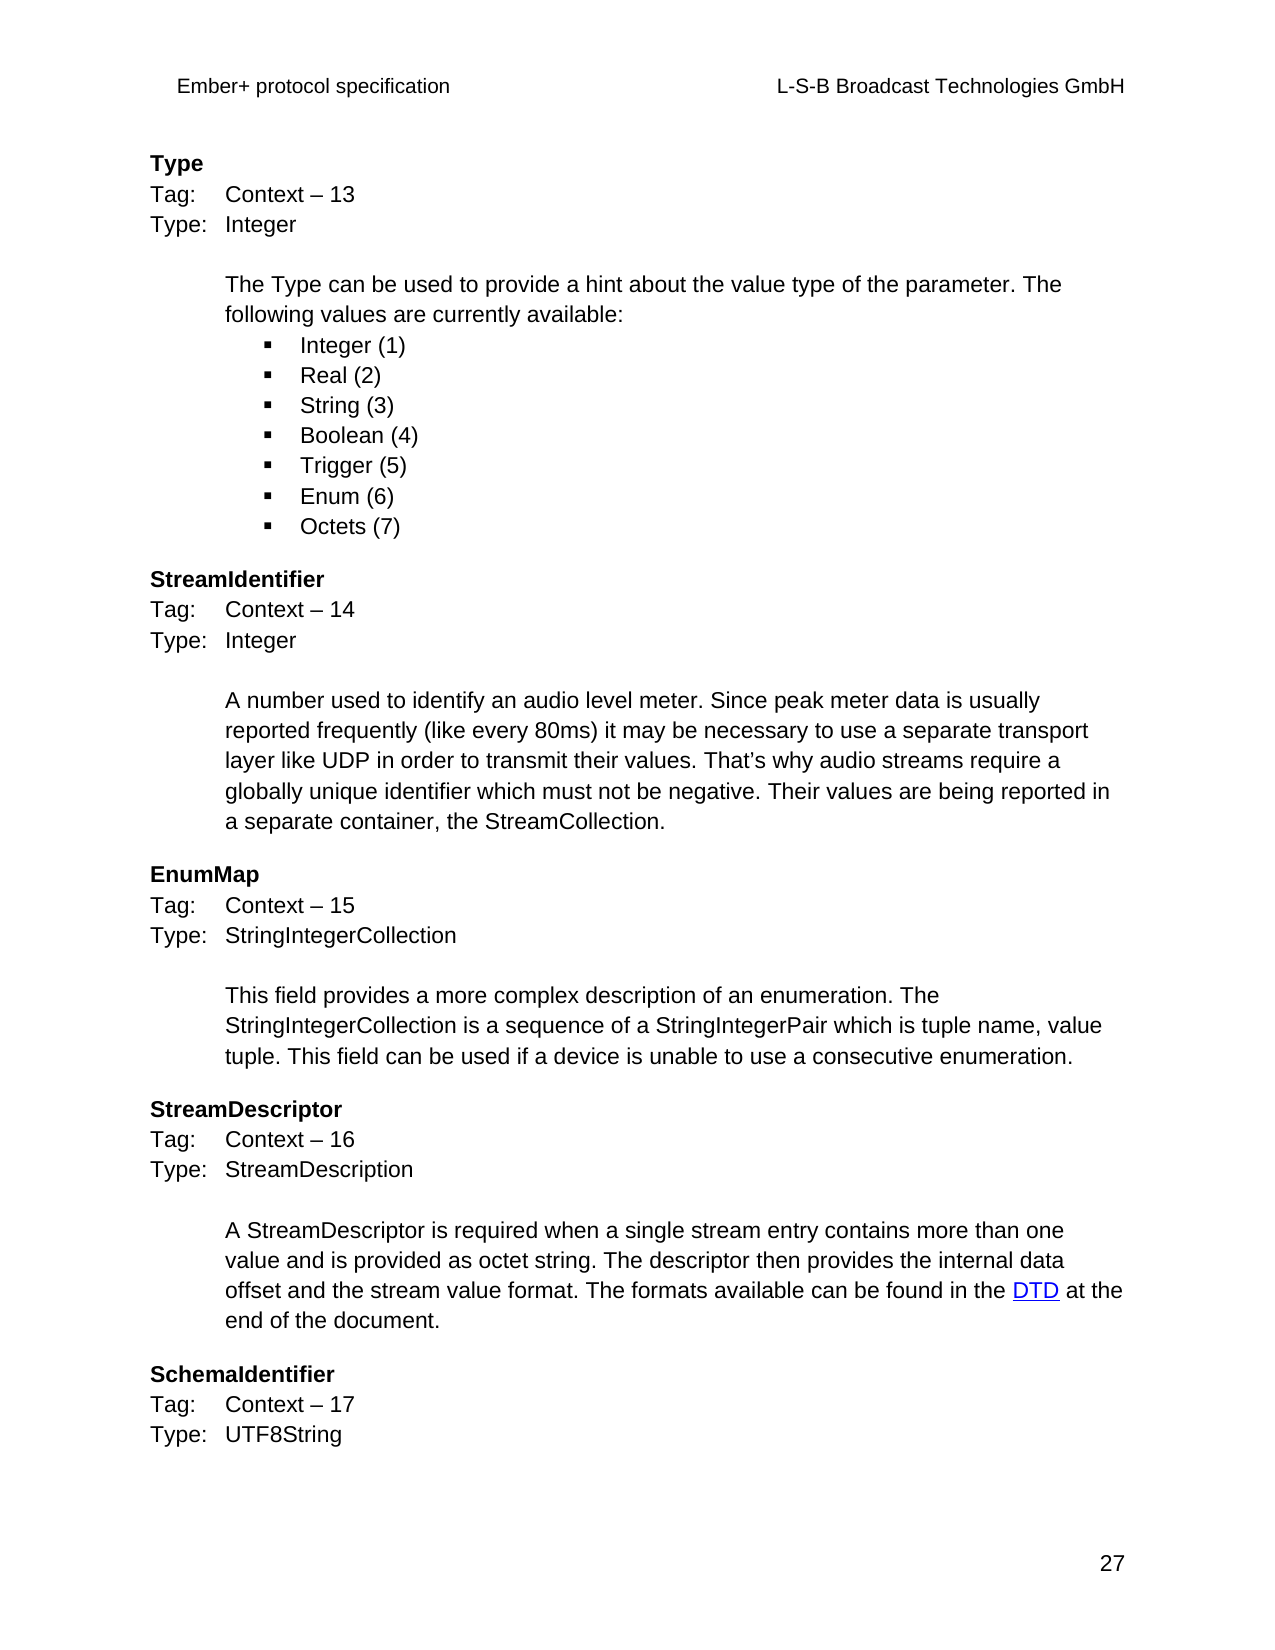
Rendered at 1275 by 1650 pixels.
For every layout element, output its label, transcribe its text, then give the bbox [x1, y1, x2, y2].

text Tag: Context – 16 [150, 1126, 1125, 1153]
list Trigger (5) [262, 452, 1125, 479]
text Tag: Context – 13 [150, 181, 1125, 207]
text Type: Integer [150, 627, 1125, 653]
subtitle SchemaIdentifier [150, 1361, 1125, 1387]
text The Type can be used to provide a hint about the value type of the parameter. The following values are currently available: [225, 271, 1125, 328]
text Tag: Context – 17 [150, 1391, 1125, 1417]
list Enum (6) [262, 483, 1125, 509]
text Tag: Context – 15 [150, 892, 1125, 918]
text This field provides a more complex description of an enumeration. The StringIntegerCollection is a sequence of a StringIntegerPair which is tuple name, value tuple. This field can be used if a device is unable to use a consecutive enumeration. [225, 982, 1125, 1069]
list Boolean (4) [262, 422, 1125, 448]
text Type: Integer [150, 211, 1125, 237]
subtitle Type [150, 150, 1125, 176]
text A number used to identify an audio level meter. Since peak meter data is usually reported frequently (like every 80ms) it may be necessary to use a separate transport layer like UDP in order to transmit their values. That’s why audio streams require a globally unique identifier which must not be negative. Their values are being reported in a separate container, the StreamCollection. [225, 687, 1125, 834]
subtitle EnumMap [150, 861, 1125, 887]
text Type: StringIntegerCollection [150, 922, 1125, 948]
list Octets (7) [262, 513, 1125, 539]
list Real (2) [262, 362, 1125, 388]
text Tag: Context – 14 [150, 596, 1125, 623]
text A StreamDescriptor is required when a single stream entry contains more than one value and is provided as octet string. The descriptor then provides the internal data offset and the stream value format. The formats available can be found in the DTD at the end of the document. [225, 1217, 1125, 1334]
text Type: UTF8String [150, 1421, 1125, 1448]
subtitle StreamDescriptor [150, 1096, 1125, 1122]
subtitle StreamIdentifier [150, 566, 1125, 592]
list String (3) [262, 392, 1125, 418]
text Type: StreamDescription [150, 1156, 1125, 1183]
list Integer (1) [262, 332, 1125, 358]
